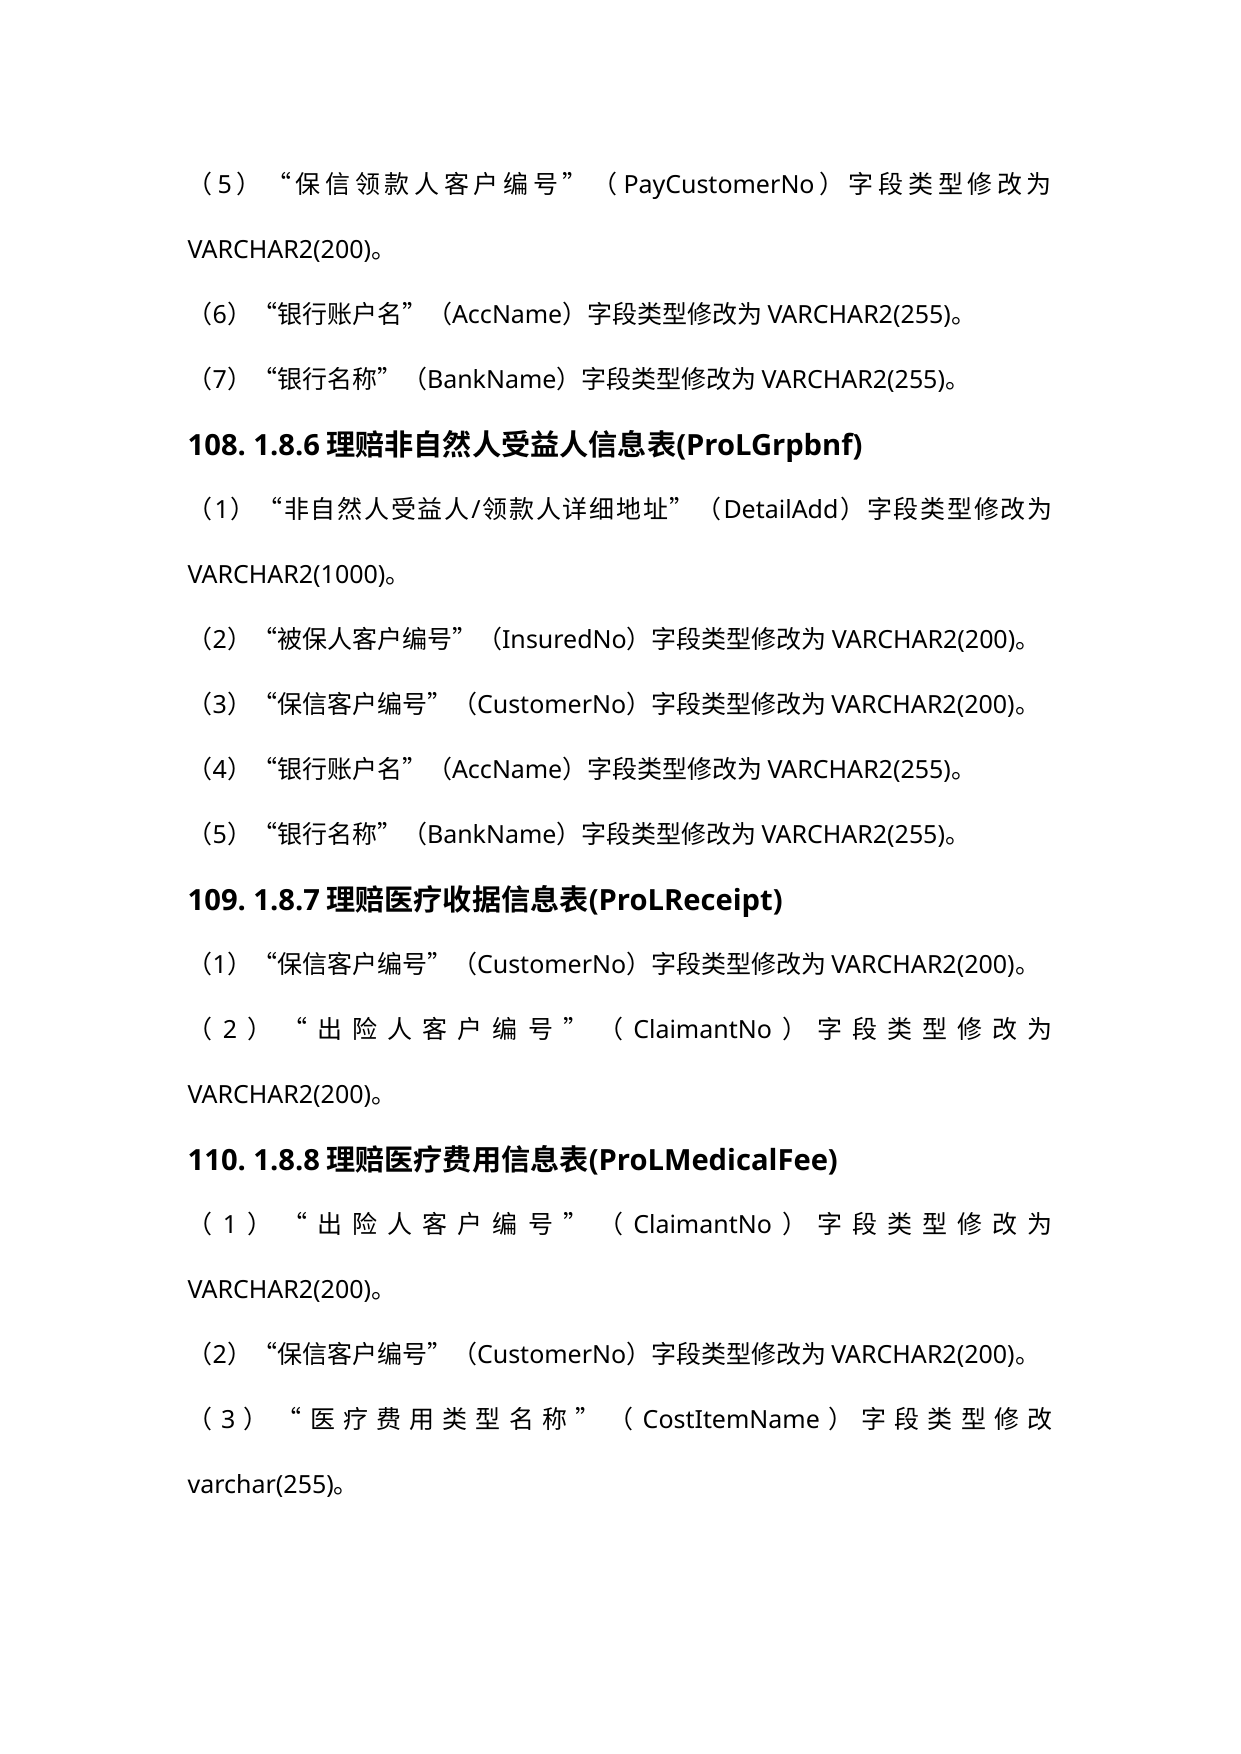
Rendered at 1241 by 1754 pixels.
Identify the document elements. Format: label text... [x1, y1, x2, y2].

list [187, 1190, 1053, 1320]
subtitle 110. 1.8.8理赔医疗费用信息表(ProLMedicalFee) [187, 1125, 1053, 1190]
list （5）“银行名称”（BankName）字段类型修改为VARCHAR2(255)。 [187, 800, 1053, 865]
list （7）“银行名称”（BankName）字段类型修改为VARCHAR2(255)。 [187, 345, 1053, 410]
list （4）“银行账户名”（AccName）字段类型修改为VARCHAR2(255)。 [187, 735, 1053, 800]
list （2）“被保人客户编号”（InsuredNo）字段类型修改为VARCHAR2(200)。 [187, 605, 1053, 670]
list （1）“保信客户编号”（CustomerNo）字段类型修改为VARCHAR2(200)。 [187, 930, 1053, 995]
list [187, 1320, 1053, 1385]
list （1）“非自然人受益人/领款人详细地址”（DetailAdd）字段类型修改为VARCHAR2(1000)。 [187, 475, 1053, 605]
subtitle 108. 1.8.6理赔非自然人受益人信息表(ProLGrpbnf) [187, 410, 1053, 475]
list （5）“保信领款人客户编号”（PayCustomerNo）字段类型修改为VARCHAR2(200)。 [187, 150, 1053, 280]
subtitle 109. 1.8.7理赔医疗收据信息表(ProLReceipt) [187, 865, 1053, 930]
list （3）“医疗费用类型名称”（CostItemName）字段类型修改varchar(255)。 [187, 1385, 1053, 1515]
list （3）“保信客户编号”（CustomerNo）字段类型修改为VARCHAR2(200)。 [187, 670, 1053, 735]
list （6）“银行账户名”（AccName）字段类型修改为VARCHAR2(255)。 [187, 280, 1053, 345]
list （2）“出险人客户编号”（ClaimantNo）字段类型修改为VARCHAR2(200)。 [187, 995, 1053, 1125]
